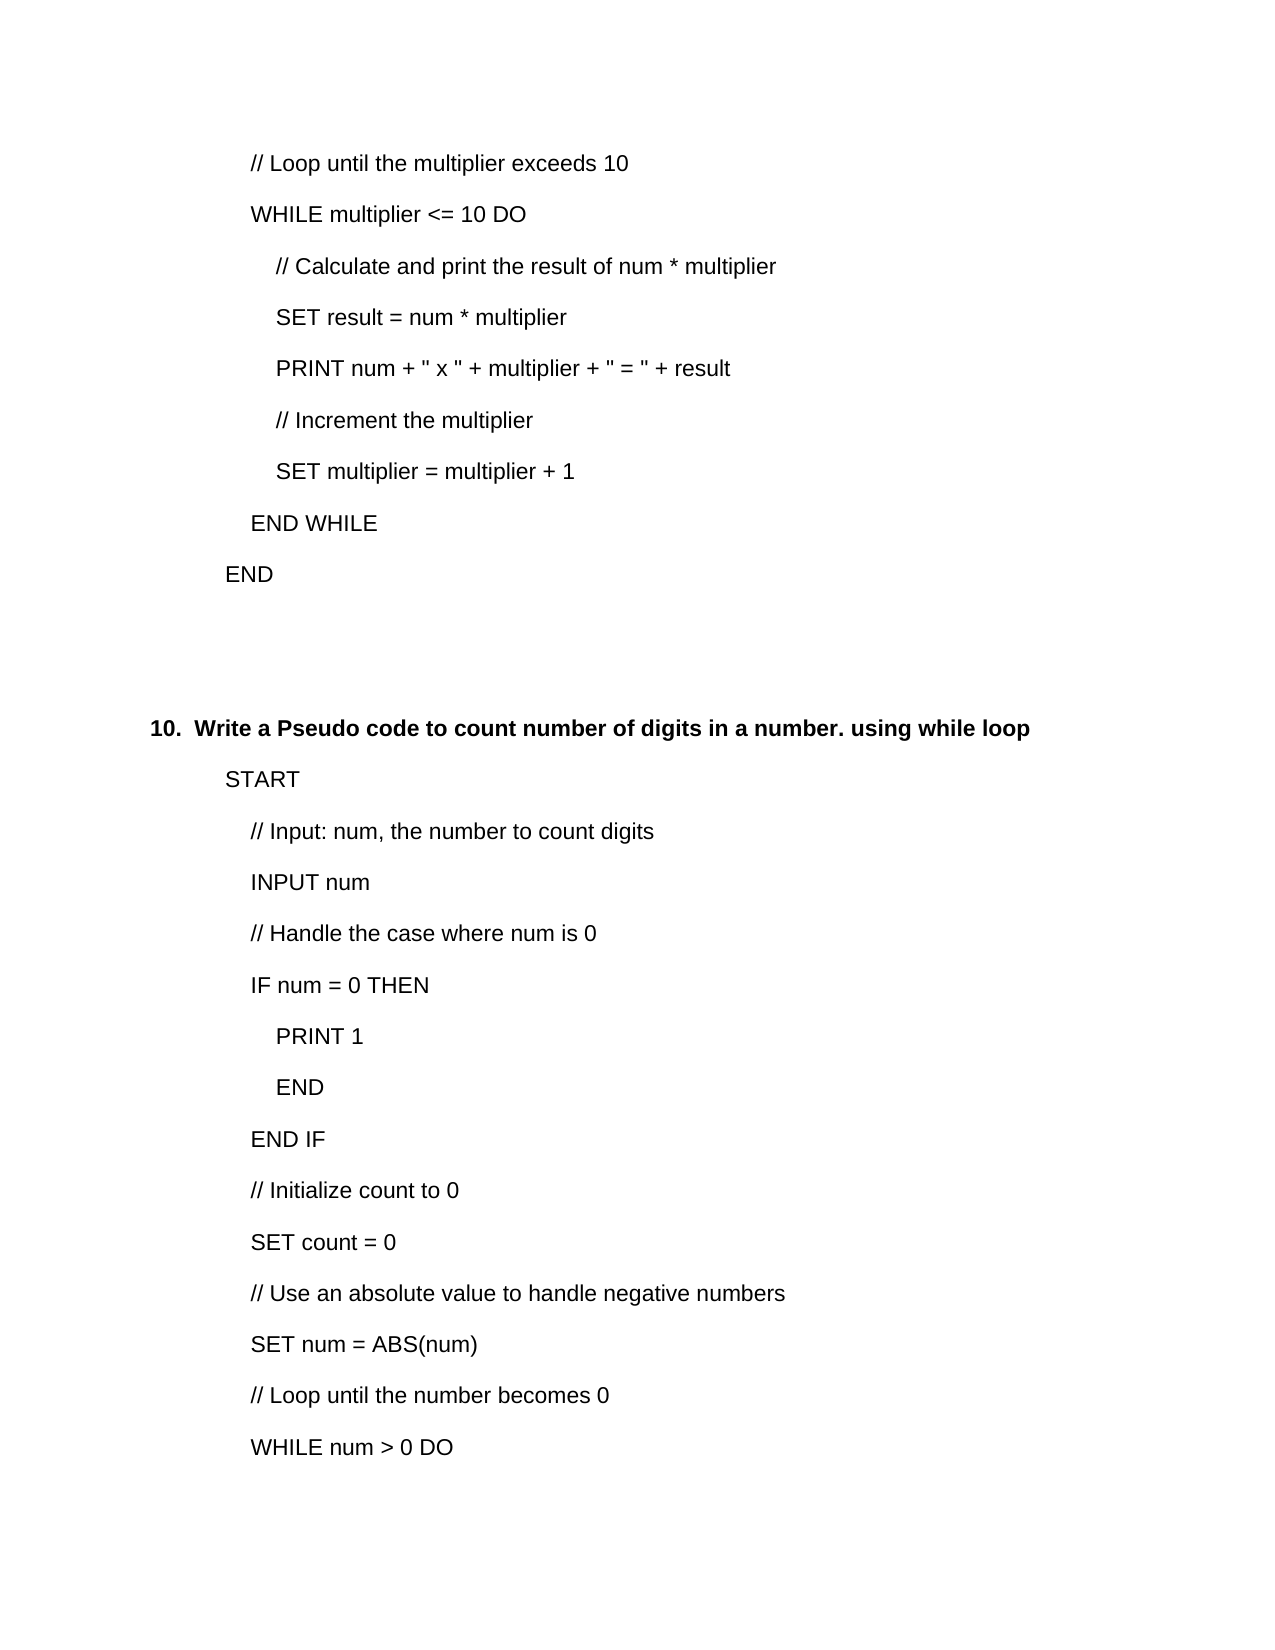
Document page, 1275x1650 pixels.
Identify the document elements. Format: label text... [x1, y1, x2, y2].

text 10. Write a Pseudo code to count number of digits in a number. using while loop [150, 715, 1125, 741]
text START [225, 766, 1125, 793]
text SET num = ABS(num) [225, 1331, 1125, 1357]
text WHILE multiplier <= 10 DO [225, 201, 1125, 228]
text // Loop until the multiplier exceeds 10 [225, 150, 1125, 176]
text // Handle the case where num is 0 [225, 920, 1125, 947]
text IF num = 0 THEN [225, 972, 1125, 998]
text // Loop until the number becomes 0 [225, 1382, 1125, 1409]
text END IF [225, 1126, 1125, 1152]
text INPUT num [225, 869, 1125, 895]
text // Increment the multiplier [225, 407, 1125, 433]
text WHILE num > 0 DO [225, 1434, 1125, 1460]
text END WHILE [225, 509, 1125, 536]
text PRINT 1 [225, 1023, 1125, 1049]
text // Input: num, the number to count digits [225, 818, 1125, 844]
text // Initialize count to 0 [225, 1177, 1125, 1203]
text SET multiplier = multiplier + 1 [225, 458, 1125, 484]
text // Use an absolute value to handle negative numbers [225, 1280, 1125, 1306]
text END [225, 1074, 1125, 1101]
text SET result = num * multiplier [225, 304, 1125, 330]
text SET count = 0 [225, 1228, 1125, 1255]
text END [225, 561, 1125, 587]
text PRINT num + " x " + multiplier + " = " + result [225, 355, 1125, 382]
text // Calculate and print the result of num * multiplier [225, 253, 1125, 279]
